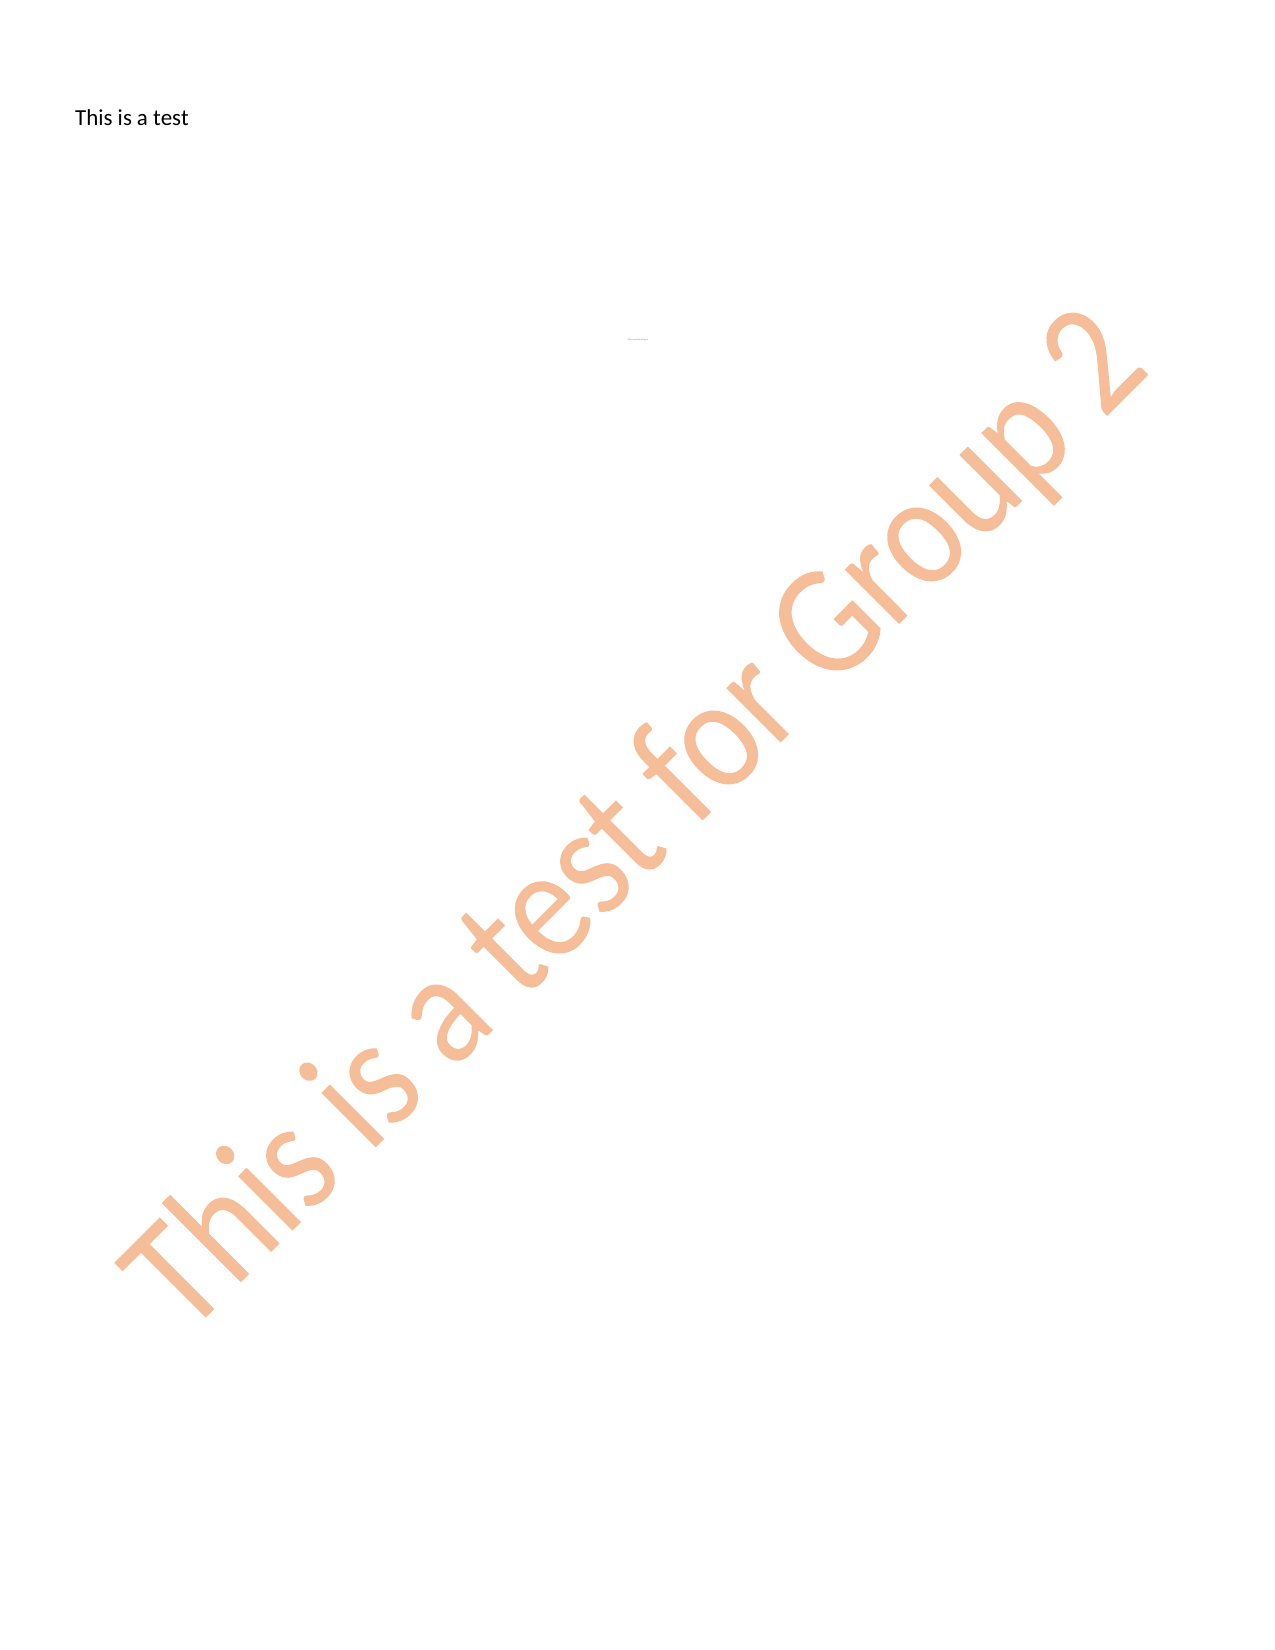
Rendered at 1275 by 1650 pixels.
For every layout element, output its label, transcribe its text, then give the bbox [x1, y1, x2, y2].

text This is a test [75, 103, 1200, 131]
